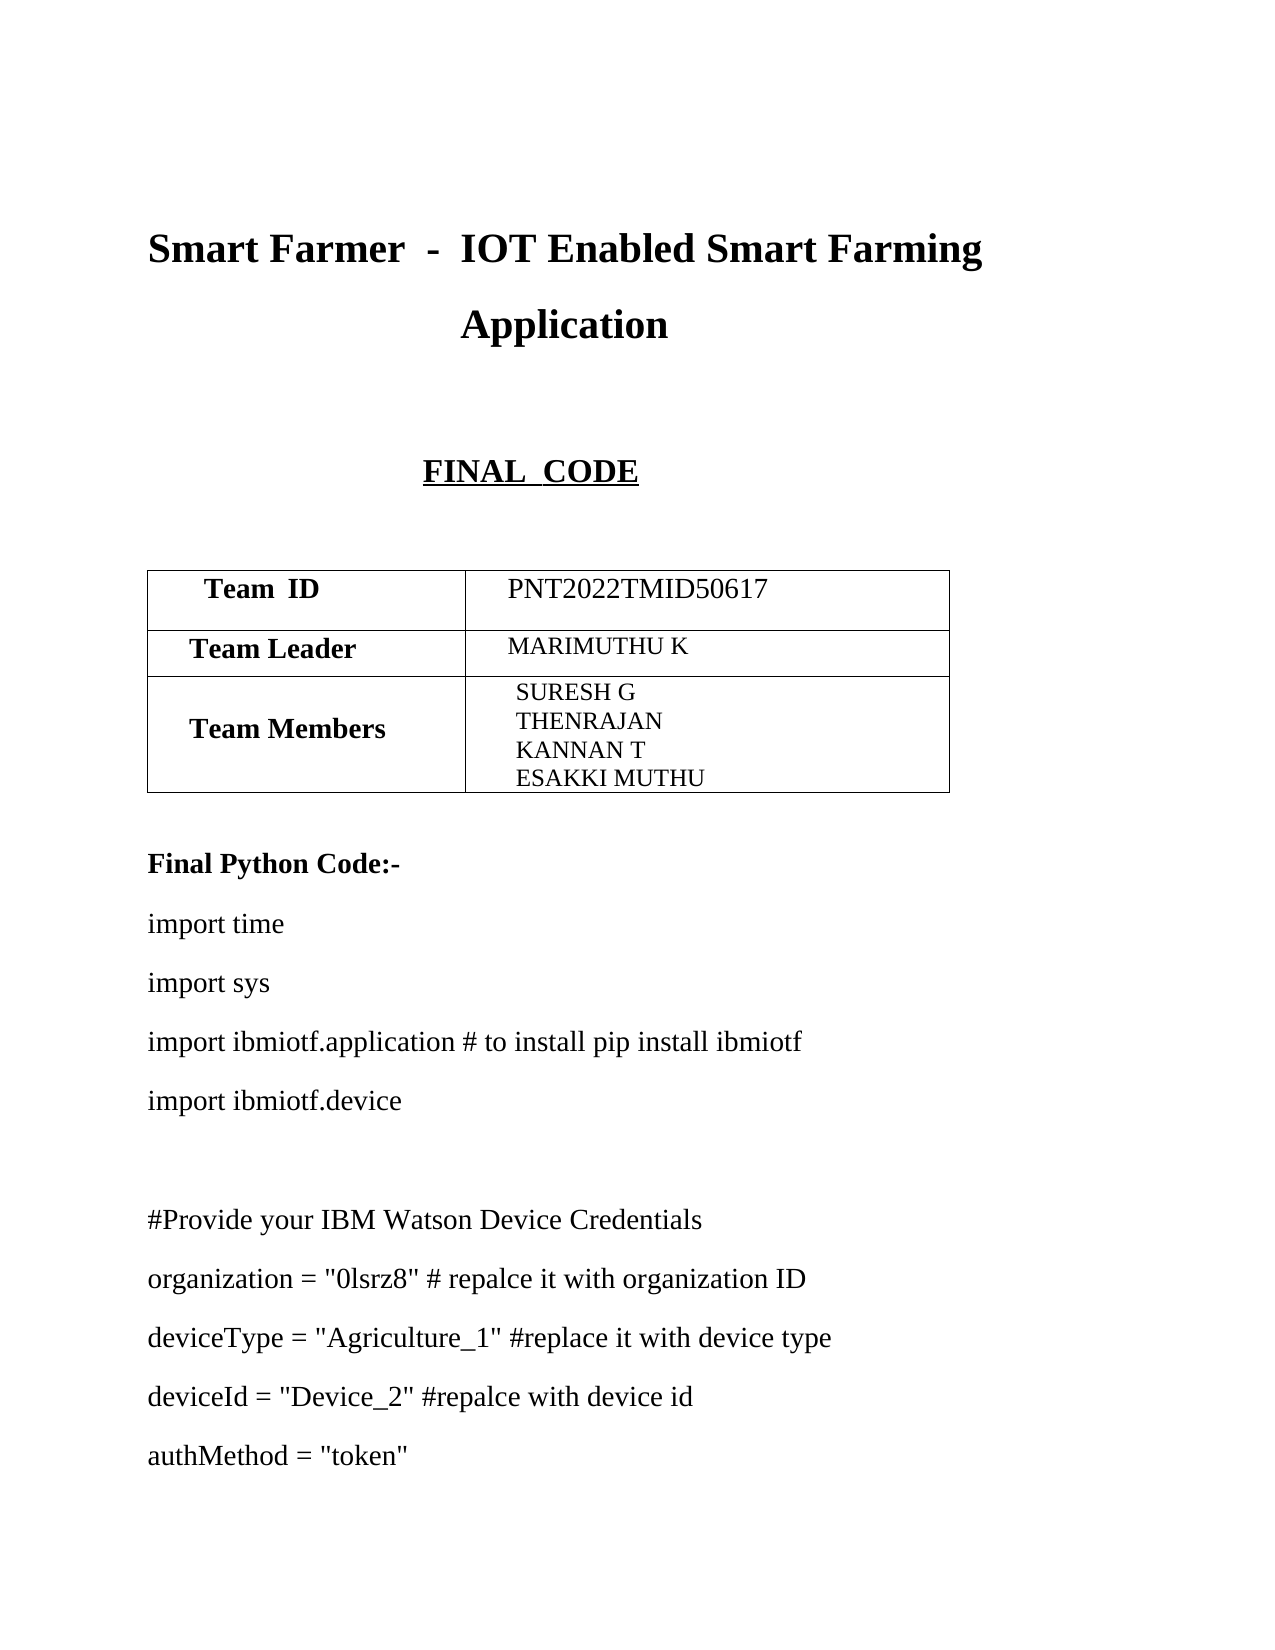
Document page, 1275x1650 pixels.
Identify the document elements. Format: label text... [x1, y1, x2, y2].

text import time import sys [147, 906, 287, 998]
table_header PNT2022TMID50617 [466, 571, 949, 630]
table_cell Team Members [148, 677, 465, 792]
table_cell SURESH G THENRAJAN KANNAN T ESAKKI MUTHU [466, 677, 949, 792]
text FINAL CODE [423, 451, 1096, 490]
table_cell Team Leader [148, 631, 465, 676]
text #Provide your IBM Watson Device Credentials organization = "0lsrz8" # repalce it with organization ID deviceType = "Agriculture_1" #replace it with device type deviceId = "Device_2" #repalce with device id authMethod = "token" [147, 1202, 832, 1471]
table_cell MARIMUTHU K [466, 631, 949, 676]
text Final Python Code:- [147, 847, 1096, 880]
title Smart Farmer - IOT Enabled Smart Farming Application [148, 223, 983, 347]
text import ibmiotf.application # to install pip install ibmiotf import ibmiotf.device [147, 1024, 804, 1117]
table_header Team ID [148, 571, 465, 630]
